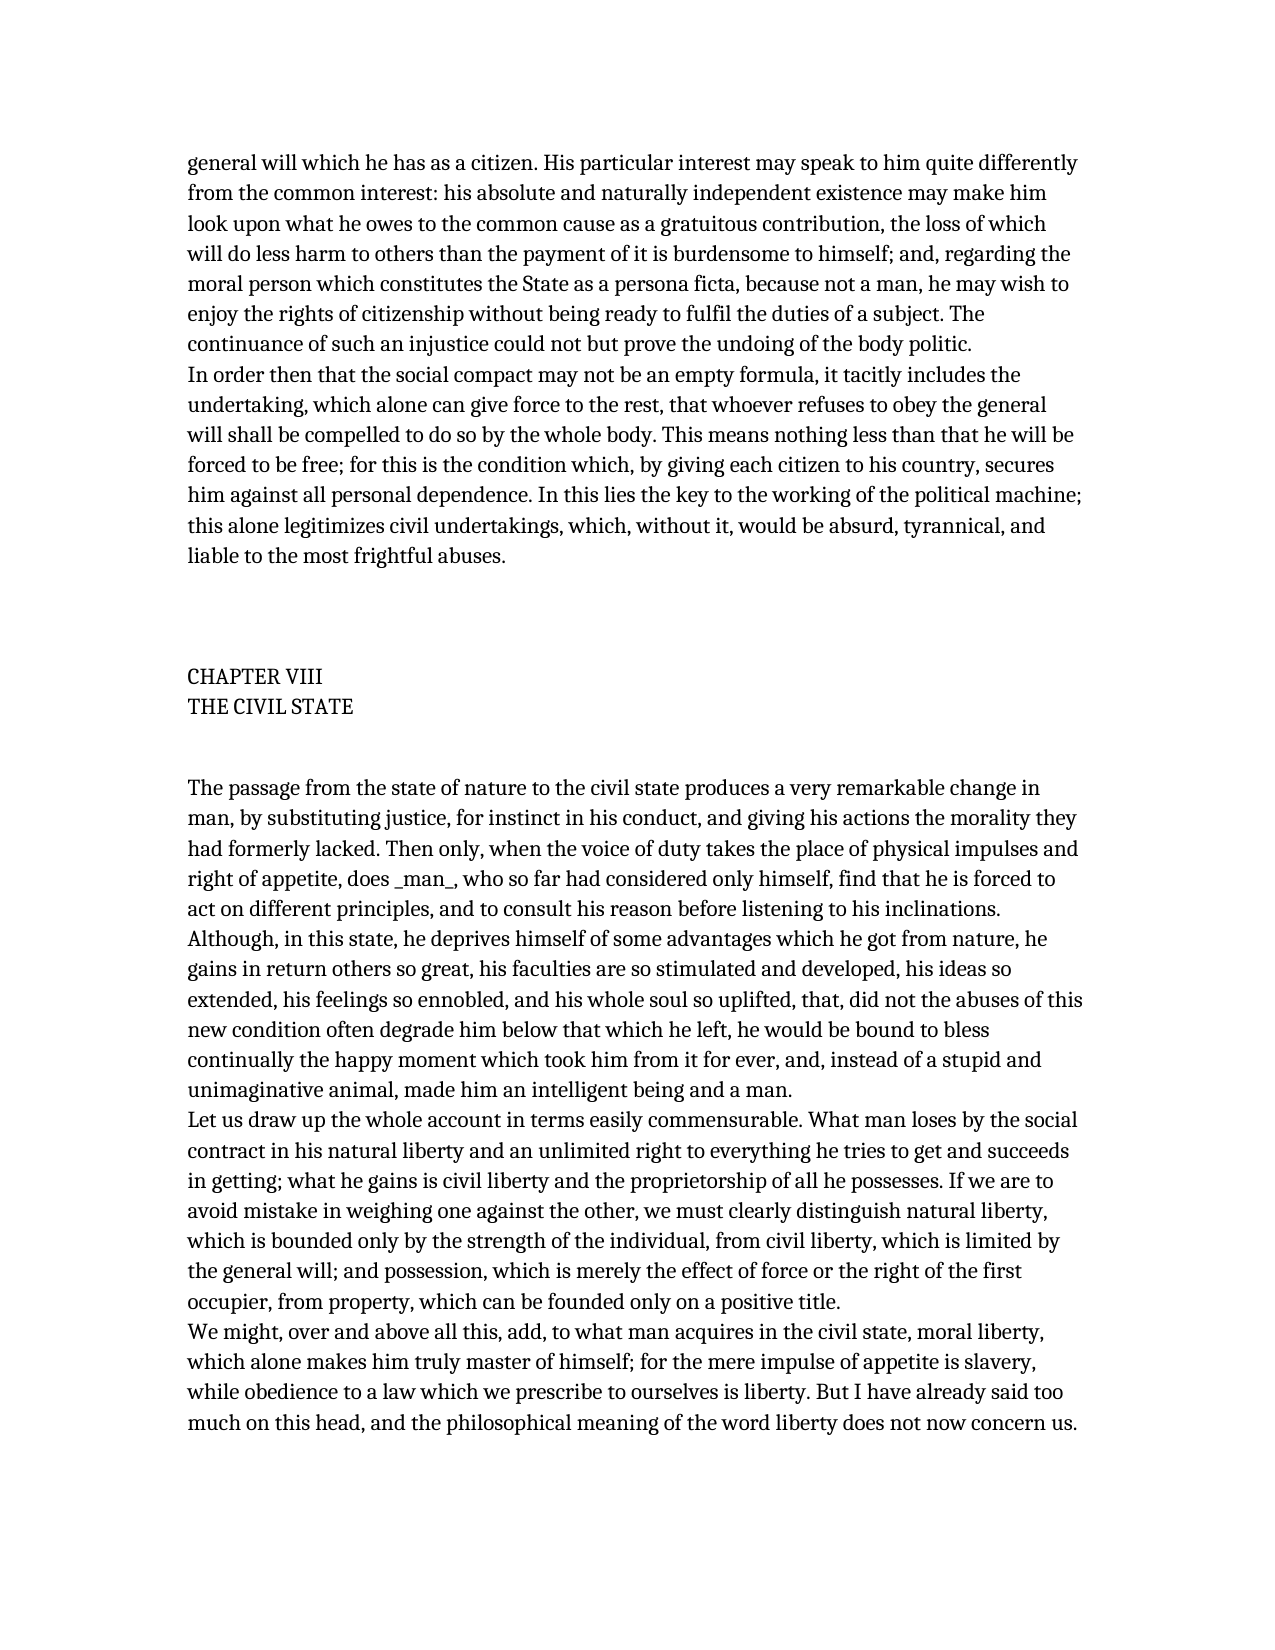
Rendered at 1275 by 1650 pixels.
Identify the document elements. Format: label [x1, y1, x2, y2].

text [187, 775, 1087, 1496]
text [187, 150, 1087, 750]
